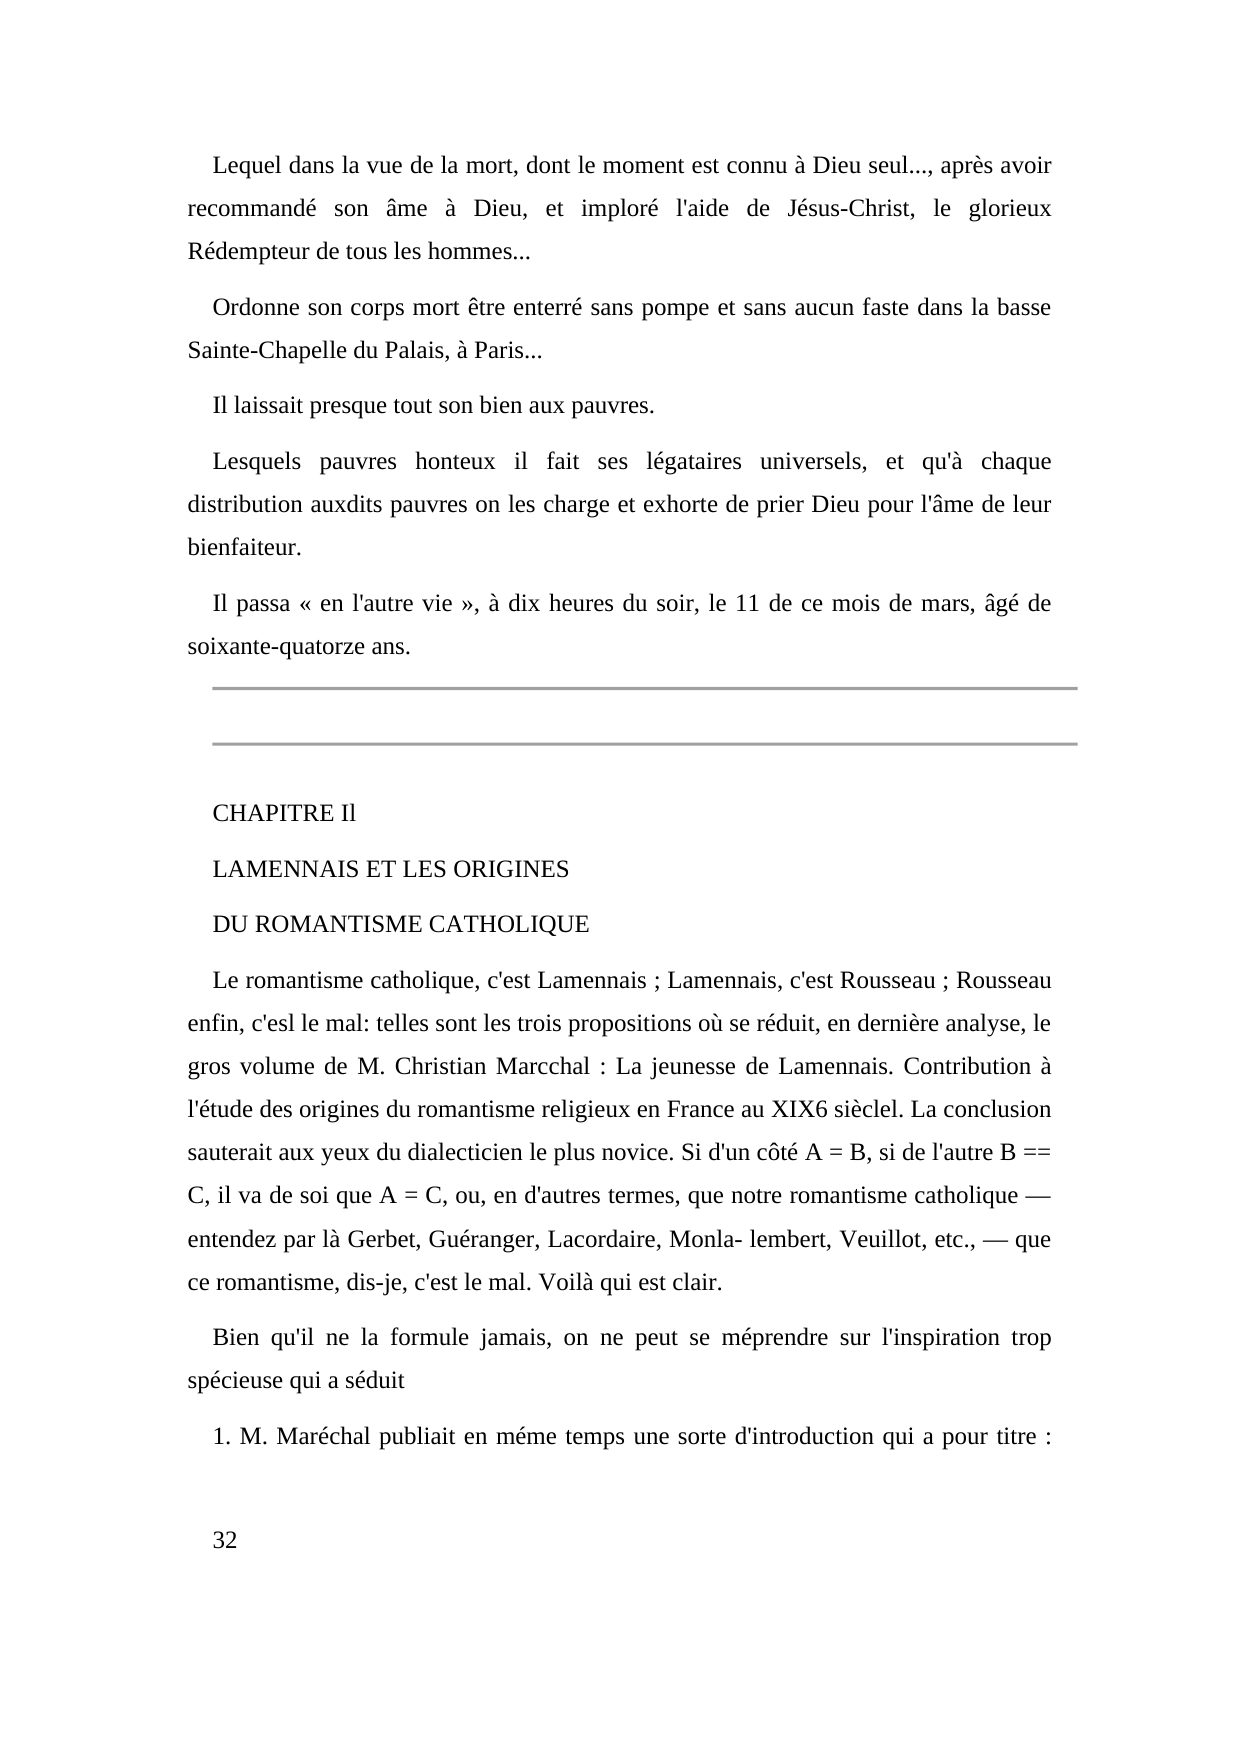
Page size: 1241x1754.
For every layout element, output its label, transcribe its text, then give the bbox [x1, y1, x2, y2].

text Lesquels pauvres honteux il fait ses légataires universels, et qu'à chaque distribution auxdits pauvres on les charge et exhorte de prier Dieu pour l'âme de leur bienfaiteur. [187, 446, 1053, 561]
text Il laissait presque tout son bien aux pauvres. [187, 391, 1053, 419]
text CHAPITRE Il [187, 798, 1053, 827]
text LAMENNAIS ET LES ORIGINES [187, 854, 1053, 882]
text Lequel dans la vue de la mort, dont le moment est connu à Dieu seul..., après avoir recommandé son âme à Dieu, et imploré l'aide de Jésus-Christ, le glorieux Rédempteur de tous les hommes... [187, 150, 1053, 265]
text Le romantisme catholique, c'est Lamennais ; Lamennais, c'est Rousseau ; Rousseau enfin, c'esl le mal: telles sont les trois propositions où se réduit, en dernière analyse, le gros volume de M. Christian Marcchal : La jeunesse de Lamennais. Contribution à l'étude des origines du romantisme religieux en France au XIX6 sièclel. La conclusion sauterait aux yeux du dialecticien le plus novice. Si d'un côté A = B, si de l'autre B == C, il va de soi que A = C, ou, en d'autres termes, que notre romantisme catholique — entendez par là Gerbet, Guéranger, Lacordaire, Monla- lembert, Veuillot, etc., — que ce romantisme, dis-je, c'est le mal. Voilà qui est clair. [187, 965, 1053, 1296]
text DU ROMANTISME CATHOLIQUE [187, 909, 1053, 938]
text Ordonne son corps mort être enterré sans pompe et sans aucun faste dans la basse Sainte-Chapelle du Palais, à Paris... [187, 292, 1053, 364]
text Bien qu'il ne la formule jamais, on ne peut se méprendre sur l'inspiration trop spécieuse qui a séduit [187, 1322, 1053, 1394]
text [187, 1421, 1053, 1450]
text Il passa « en l'autre vie », à dix heures du soir, le 11 de ce mois de mars, âgé de soixante-quatorze ans. [187, 588, 1053, 660]
